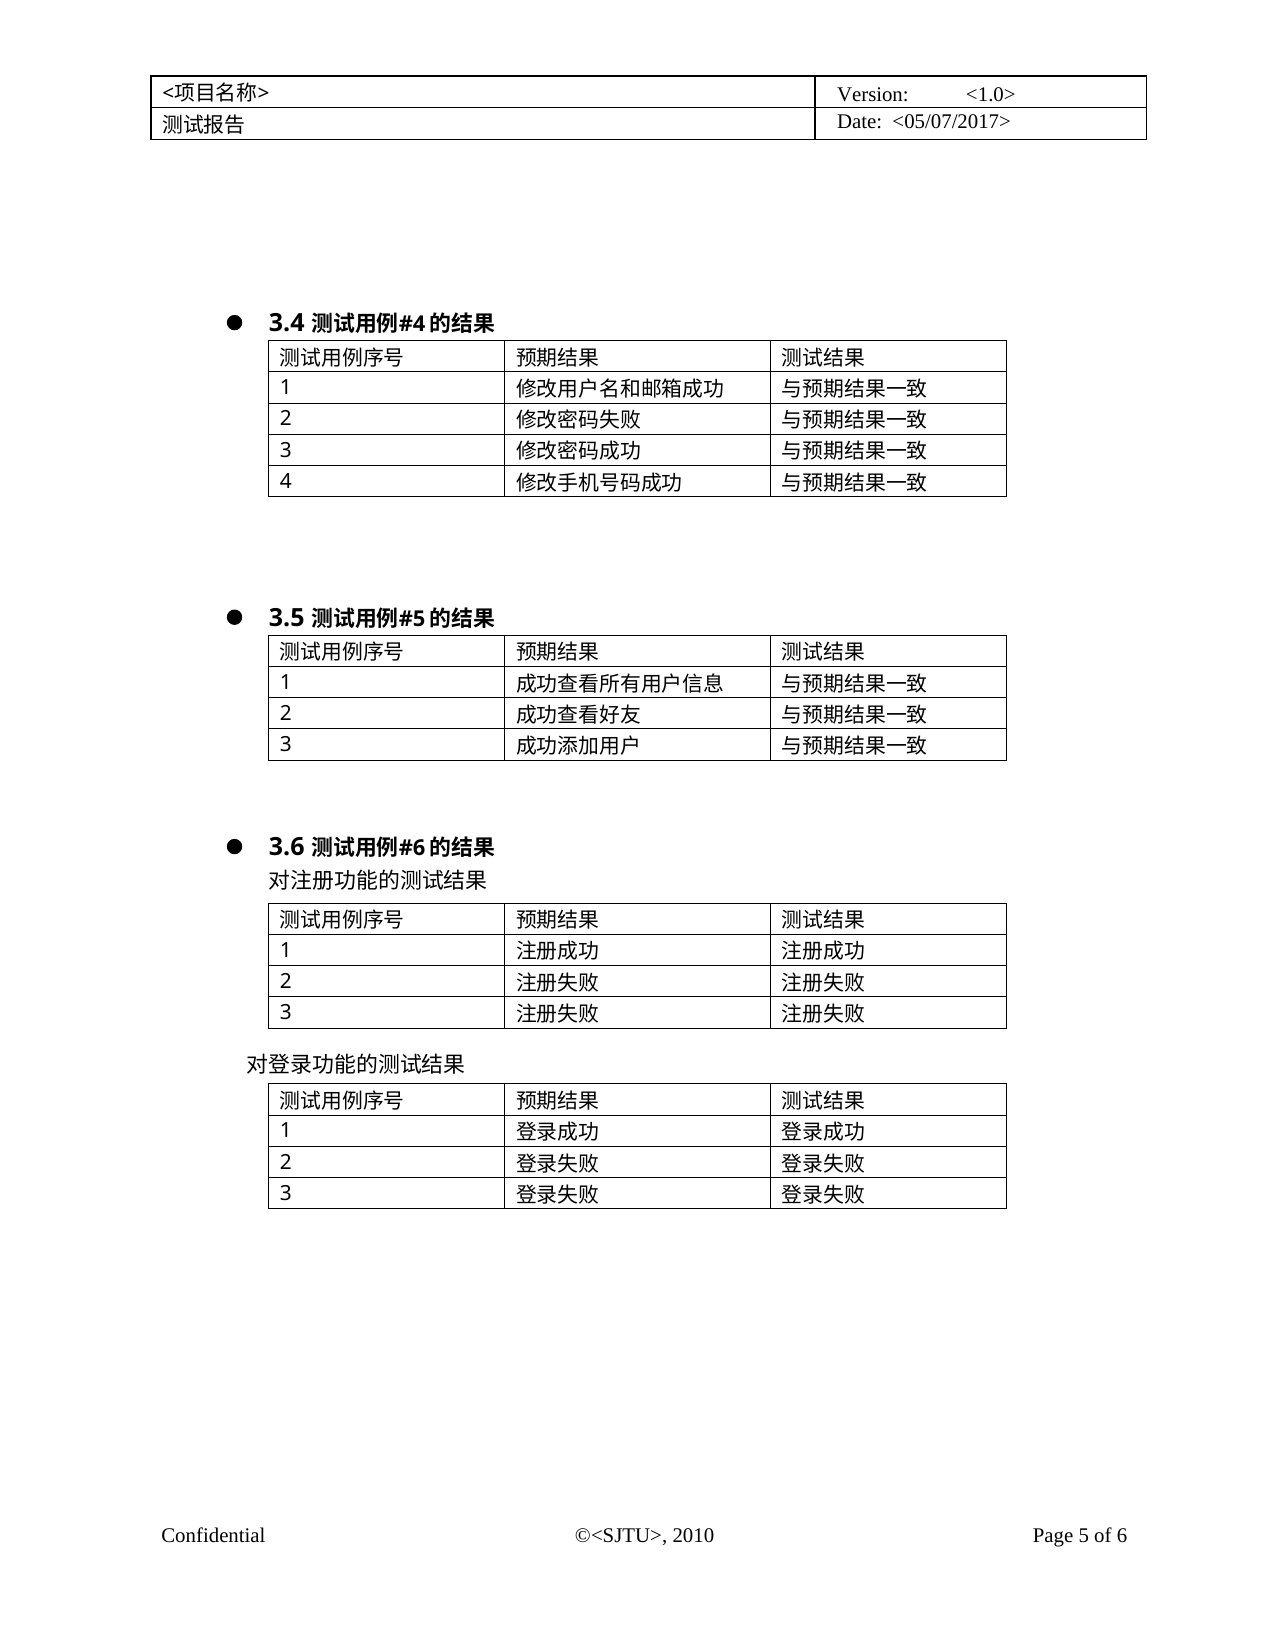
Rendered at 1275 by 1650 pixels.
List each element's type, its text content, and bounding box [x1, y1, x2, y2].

table_cell 登录失败 [505, 1147, 770, 1177]
table_cell 登录成功 [771, 1116, 1006, 1146]
table_cell 与预期结果一致 [771, 729, 1006, 759]
table_cell 成功添加用户 [505, 729, 770, 759]
table_header 预期结果 [505, 636, 770, 666]
table_cell 修改密码失败 [505, 404, 770, 434]
list 3.5 测试用例#5的结果 [225, 599, 1125, 633]
table_cell 注册失败 [771, 966, 1006, 996]
table_cell 1 [269, 667, 504, 697]
table_cell 1 [269, 1116, 504, 1146]
table_cell 注册失败 [505, 966, 770, 996]
table_cell 2 [269, 404, 504, 434]
table_cell 与预期结果一致 [771, 435, 1006, 465]
table_cell 3 [269, 997, 504, 1027]
table_cell 与预期结果一致 [771, 466, 1006, 496]
table_header 测试用例序号 [269, 1084, 504, 1114]
list 3.4 测试用例#4的结果 [225, 305, 1125, 339]
table_cell 登录失败 [771, 1147, 1006, 1177]
table_cell 修改密码成功 [505, 435, 770, 465]
table_cell 成功查看好友 [505, 698, 770, 728]
table_cell 4 [269, 466, 504, 496]
table_header 测试用例序号 [269, 904, 504, 934]
table_header 测试结果 [771, 1084, 1006, 1114]
table_header 测试结果 [771, 341, 1006, 371]
table_cell 3 [269, 435, 504, 465]
table_cell 注册失败 [771, 997, 1006, 1027]
table_cell 登录成功 [505, 1116, 770, 1146]
table_cell 与预期结果一致 [771, 404, 1006, 434]
table_header 测试结果 [771, 636, 1006, 666]
table_cell 3 [269, 729, 504, 759]
table_header 预期结果 [505, 341, 770, 371]
table_header 预期结果 [505, 1084, 770, 1114]
table_cell 2 [269, 698, 504, 728]
table_cell 登录失败 [505, 1178, 770, 1208]
table_cell 与预期结果一致 [771, 698, 1006, 728]
table_cell 注册成功 [771, 935, 1006, 965]
table_cell 注册失败 [505, 997, 770, 1027]
table_cell 与预期结果一致 [771, 372, 1006, 402]
text 对登录功能的测试结果 [225, 1047, 1125, 1079]
table_cell 2 [269, 966, 504, 996]
table_cell 登录失败 [771, 1178, 1006, 1208]
table_header 测试用例序号 [269, 636, 504, 666]
table_header 测试结果 [771, 904, 1006, 934]
table_cell 与预期结果一致 [771, 667, 1006, 697]
table_cell 修改手机号码成功 [505, 466, 770, 496]
list 3.6 测试用例#6的结果 [225, 829, 1125, 863]
table_cell 1 [269, 935, 504, 965]
table_cell 1 [269, 372, 504, 402]
table_cell 3 [269, 1178, 504, 1208]
table_header 预期结果 [505, 904, 770, 934]
table_cell 成功查看所有用户信息 [505, 667, 770, 697]
table_cell 2 [269, 1147, 504, 1177]
list 对注册功能的测试结果 [269, 863, 1125, 894]
table_header 测试用例序号 [269, 341, 504, 371]
table_cell 修改用户名和邮箱成功 [505, 372, 770, 402]
table_cell 注册成功 [505, 935, 770, 965]
